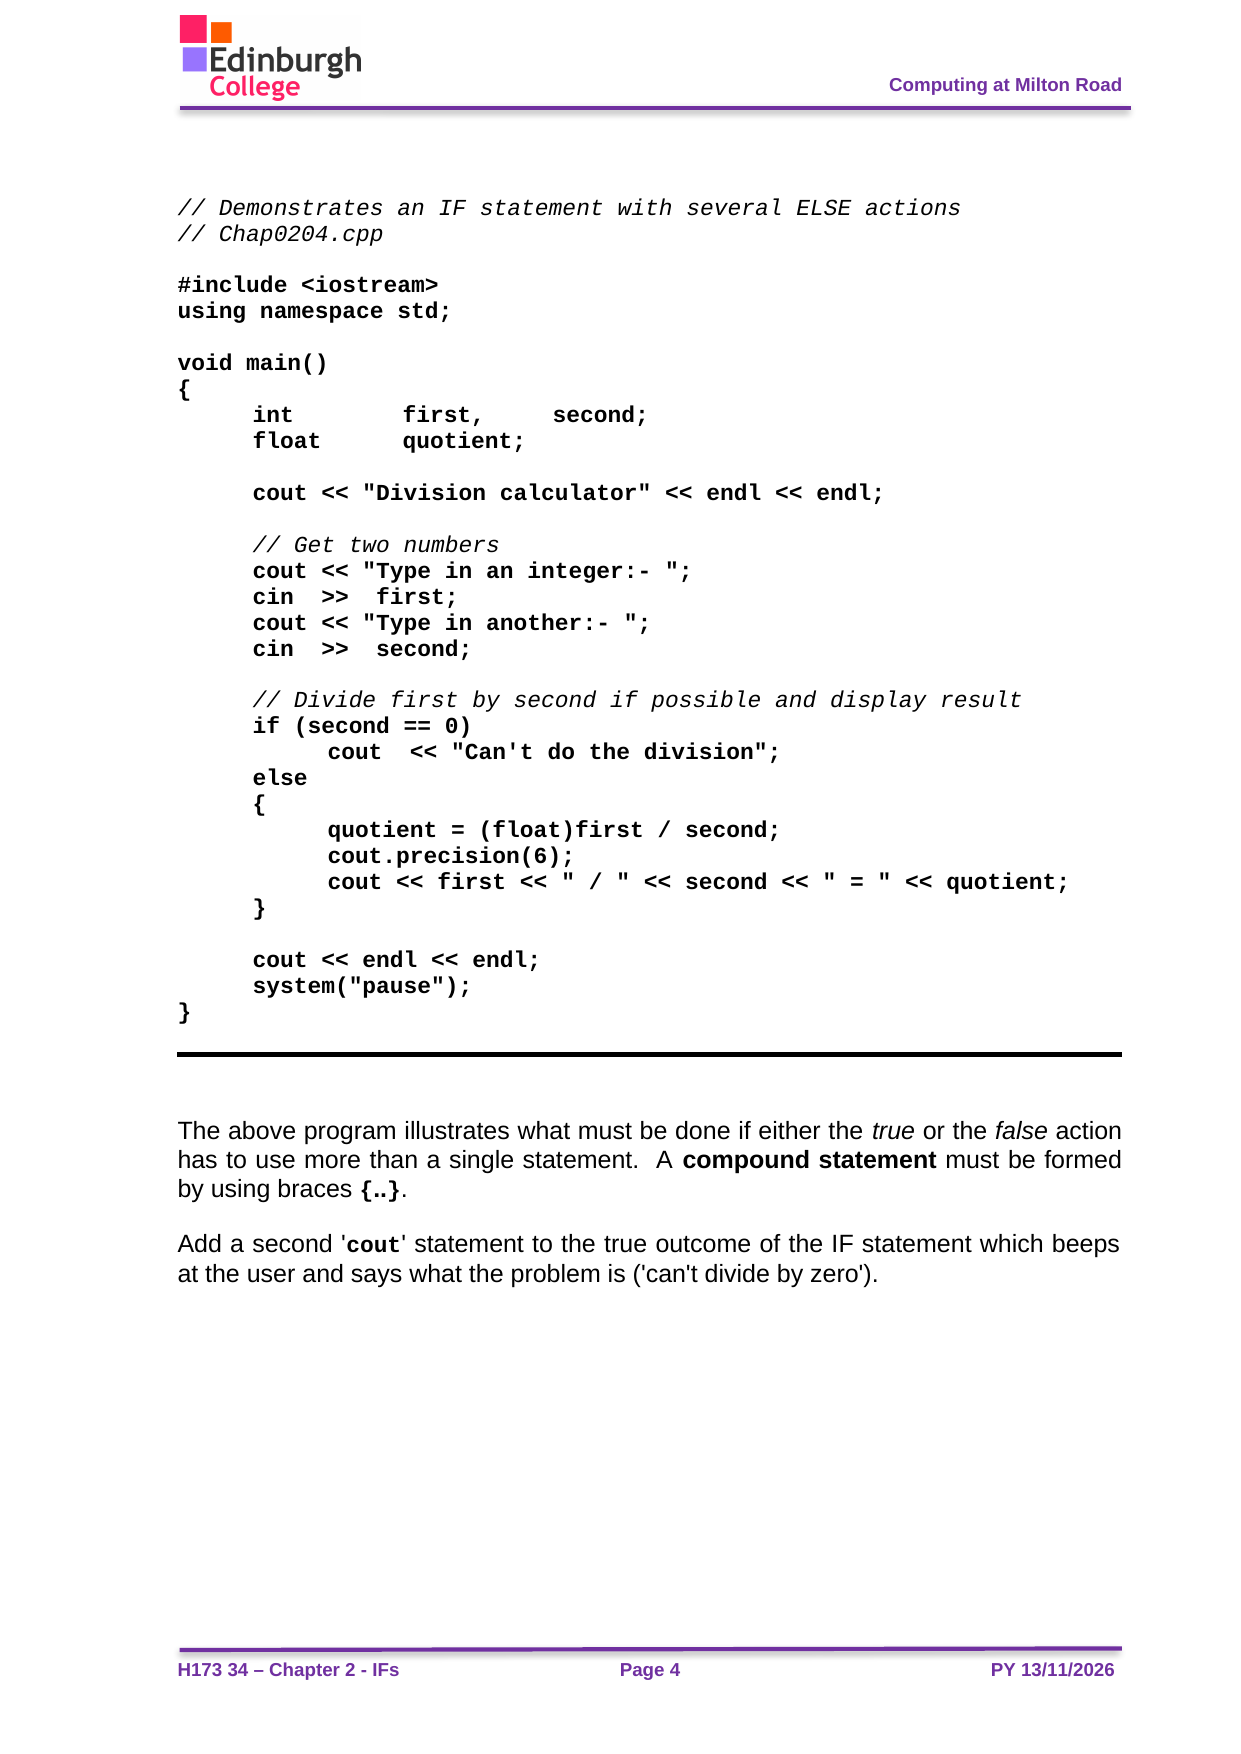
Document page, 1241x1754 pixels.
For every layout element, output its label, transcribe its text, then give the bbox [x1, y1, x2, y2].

text } [177, 896, 1122, 922]
text } [177, 1000, 1122, 1026]
text // Demonstrates an IF statement with several ELSE actions [177, 196, 1122, 222]
text The above program illustrates what must be done if either the true or the false action has to use more than a single statement. A compound statement must be formed by using braces {..}. [177, 1116, 1122, 1204]
text cout << endl << endl; [177, 948, 1122, 974]
text cout.precision(6); [177, 844, 1122, 870]
text if (second == 0) [177, 715, 1122, 741]
text cout << first << " / " << second << " = " << quotient; [177, 870, 1122, 896]
text cout << "Can't do the division"; [177, 741, 1122, 767]
text // Get two numbers [177, 533, 1122, 559]
text quotient = (float)first / second; [177, 818, 1122, 844]
text // Chap0204.cpp [177, 222, 1122, 248]
text #include <iostream> [177, 274, 1122, 300]
text cin >> second; [177, 637, 1122, 663]
text void main() [177, 352, 1122, 377]
text using namespace std; [177, 300, 1122, 326]
text float quotient; [177, 429, 1122, 455]
text int first, second; [177, 403, 1122, 429]
text cout << "Division calculator" << endl << endl; [177, 481, 1122, 507]
text cout << "Type in another:- "; [177, 611, 1122, 637]
text cout << "Type in an integer:- "; [177, 559, 1122, 585]
picture [179, 15, 361, 101]
text cin >> first; [177, 585, 1122, 611]
text { [177, 377, 1122, 403]
text else [177, 767, 1122, 792]
text system("pause"); [177, 974, 1122, 1000]
text Add a second 'cout' statement to the true outcome of the IF statement which beeps at the user and says what the problem is ('can't divide by zero'). [177, 1229, 1122, 1288]
text // Divide first by second if possible and display result [177, 689, 1122, 715]
text { [177, 792, 1122, 818]
